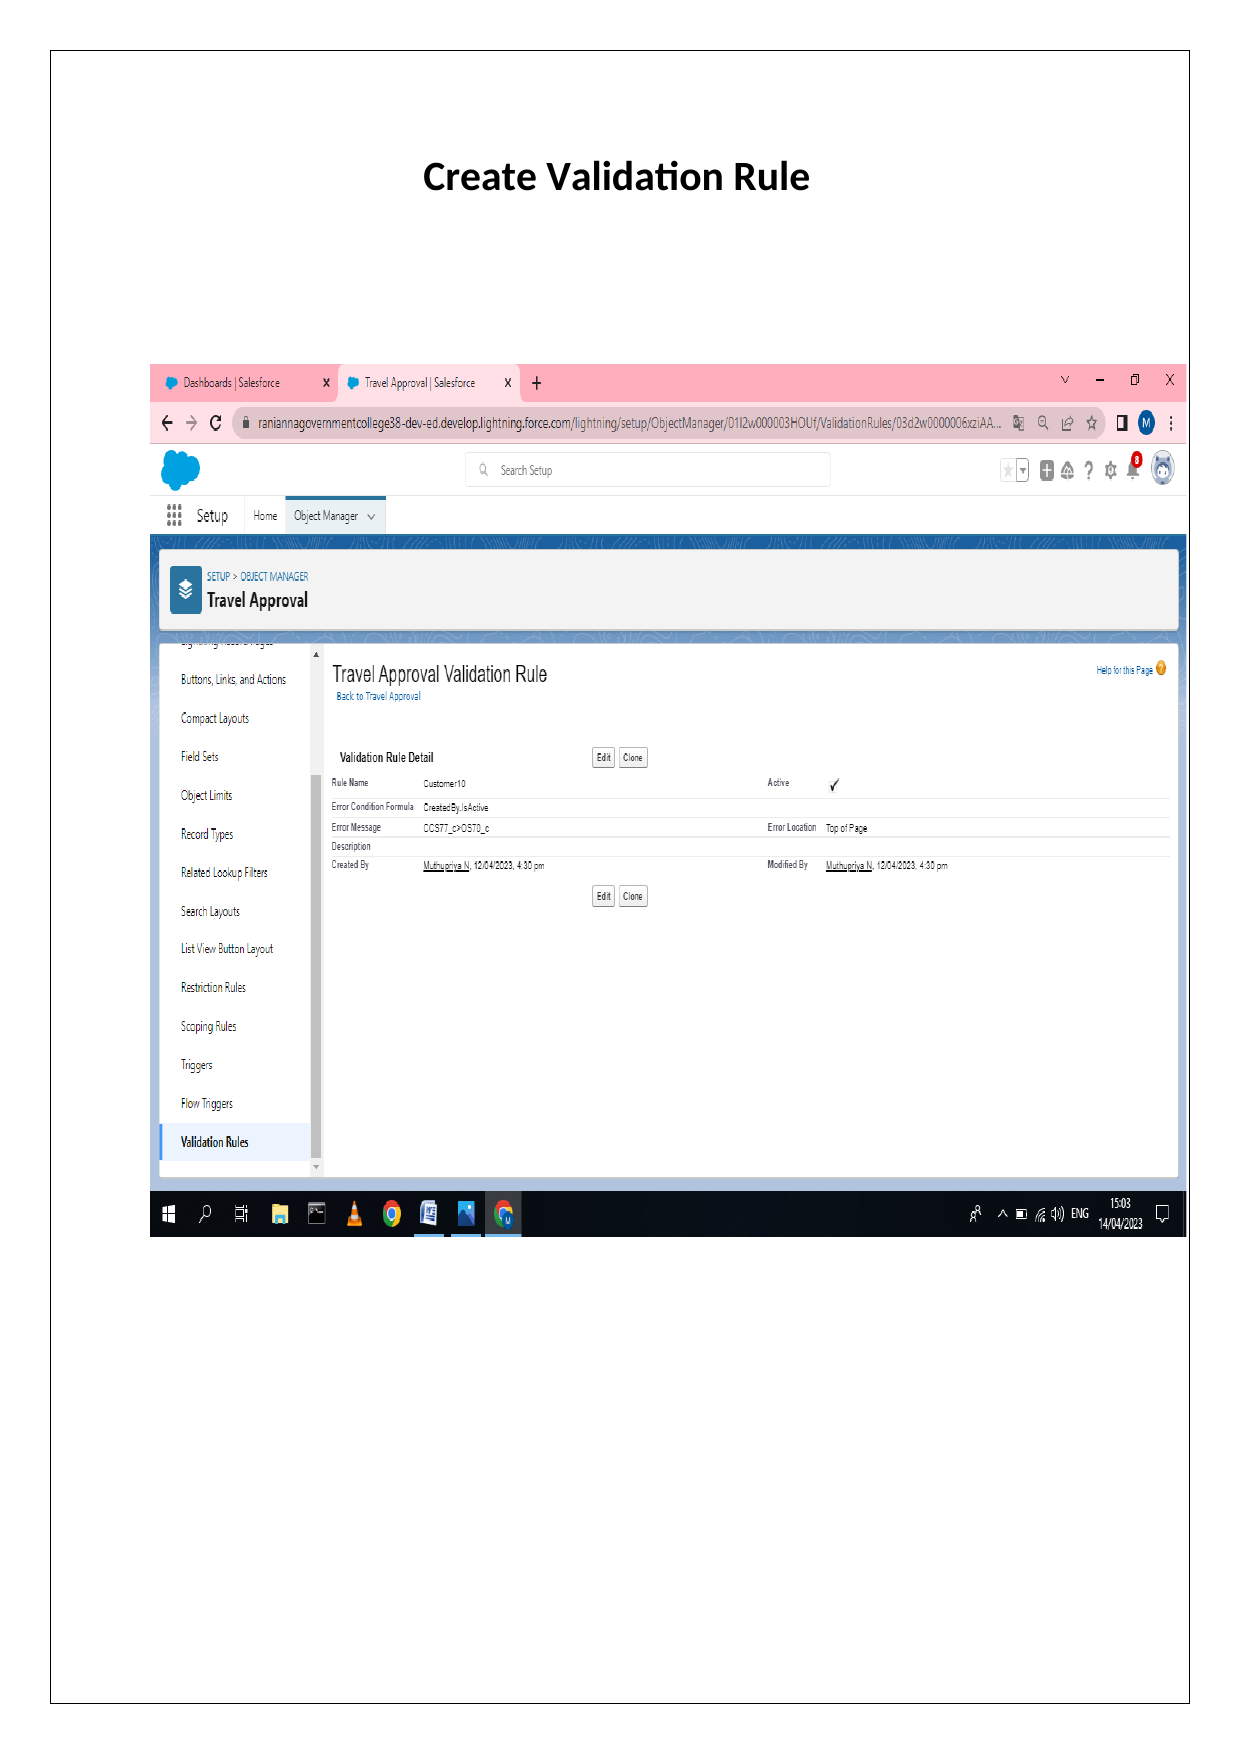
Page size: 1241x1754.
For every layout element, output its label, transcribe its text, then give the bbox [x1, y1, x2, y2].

picture [150, 364, 1187, 1237]
text Create Validation Rule [150, 150, 1090, 201]
